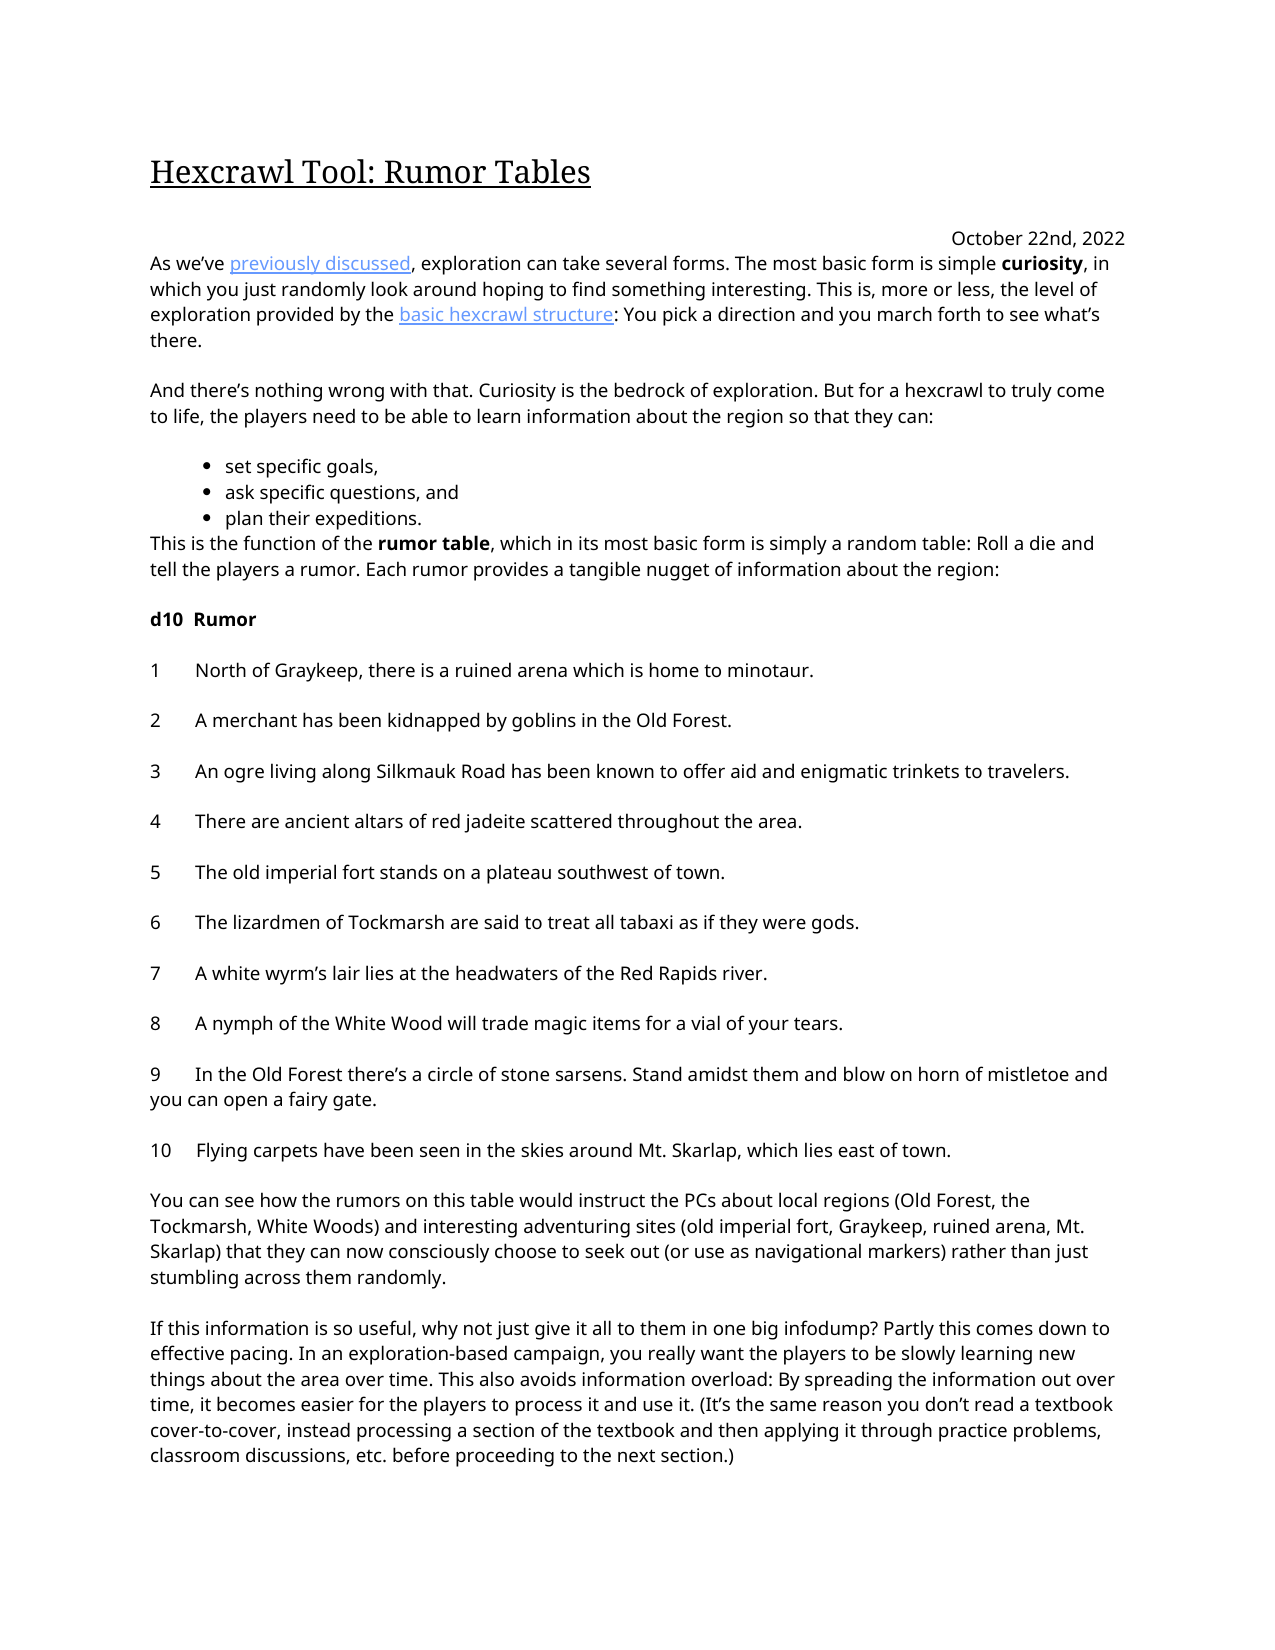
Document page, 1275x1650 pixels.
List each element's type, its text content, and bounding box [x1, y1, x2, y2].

text You can see how the rumors on this table would instruct the PCs about local regions (Old Forest, the Tockmarsh, White Woods) and interesting adventuring sites (old imperial fort, Graykeep, ruined arena, Mt. Skarlap) that they can now consciously choose to seek out (or use as navigational markers) rather than just stumbling across them randomly. [150, 1188, 1125, 1290]
text 7 A white wyrm’s lair lies at the headwaters of the Red Rapids river. [150, 960, 1125, 986]
text 6 The lizardmen of Tockmarsh are said to treat all tabaxi as if they were gods. [150, 909, 1125, 935]
text 5 The old imperial fort stands on a plateau southwest of town. [150, 859, 1125, 884]
text 8 A nymph of the White Wood will trade magic items for a vial of your tears. [150, 1011, 1125, 1036]
list ask specific questions, and [203, 479, 1125, 505]
text d10 Rumor [150, 606, 1125, 632]
list set specific goals, [203, 454, 1125, 479]
text 1 North of Graykeep, there is a ruined arena which is home to minotaur. [150, 657, 1125, 682]
text And there’s nothing wrong with that. Curiosity is the bedrock of exploration. But for a hexcrawl to truly come to life, the players need to be able to learn information about the region so that they can: [150, 378, 1125, 429]
list plan their expeditions. [203, 505, 1125, 530]
text If this information is so useful, why not just give it all to them in one big infodump? Partly this comes down to effective pacing. In an exploration-based campaign, you really want the players to be slowly learning new things about the area over time. This also avoids information overload: By spreading the information out over time, it becomes easier for the players to process it and use it. (It’s the same reason you don’t read a textbook cover-to-cover, instead processing a section of the textbook and then applying it through practice problems, classroom discussions, etc. before proceeding to the next section.) [150, 1315, 1125, 1468]
text This is the function of the rumor table, which in its most basic form is simply a random table: Roll a die and tell the players a rumor. Each rumor provides a tangible nugget of information about the region: [150, 530, 1125, 581]
text 2 A merchant has been kidnapped by goblins in the Old Forest. [150, 707, 1125, 733]
text As we’ve previously discussed, exploration can take several forms. The most basic form is simple curiosity, in which you just randomly look around hoping to find something interesting. This is, more or less, the level of exploration provided by the basic hexcrawl structure: You pick a direction and you march forth to see what’s there. [150, 251, 1125, 353]
text 3 An ogre living along Silkmauk Road has been known to offer aid and enigmatic trinkets to travelers. [150, 758, 1125, 783]
text 10 Flying carpets have been seen in the skies around Mt. Skarlap, which lies east of town. [150, 1137, 1125, 1163]
text 4 There are ancient altars of red jadeite scattered throughout the area. [150, 808, 1125, 834]
text 9 In the Old Forest there’s a circle of stone sarsens. Stand amidst them and blow on horn of mistletoe and you can open a fairy gate. [150, 1061, 1125, 1112]
text October 22nd, 2022 [150, 225, 1125, 251]
text Hexcrawl Tool: Rumor Tables [150, 150, 1125, 193]
